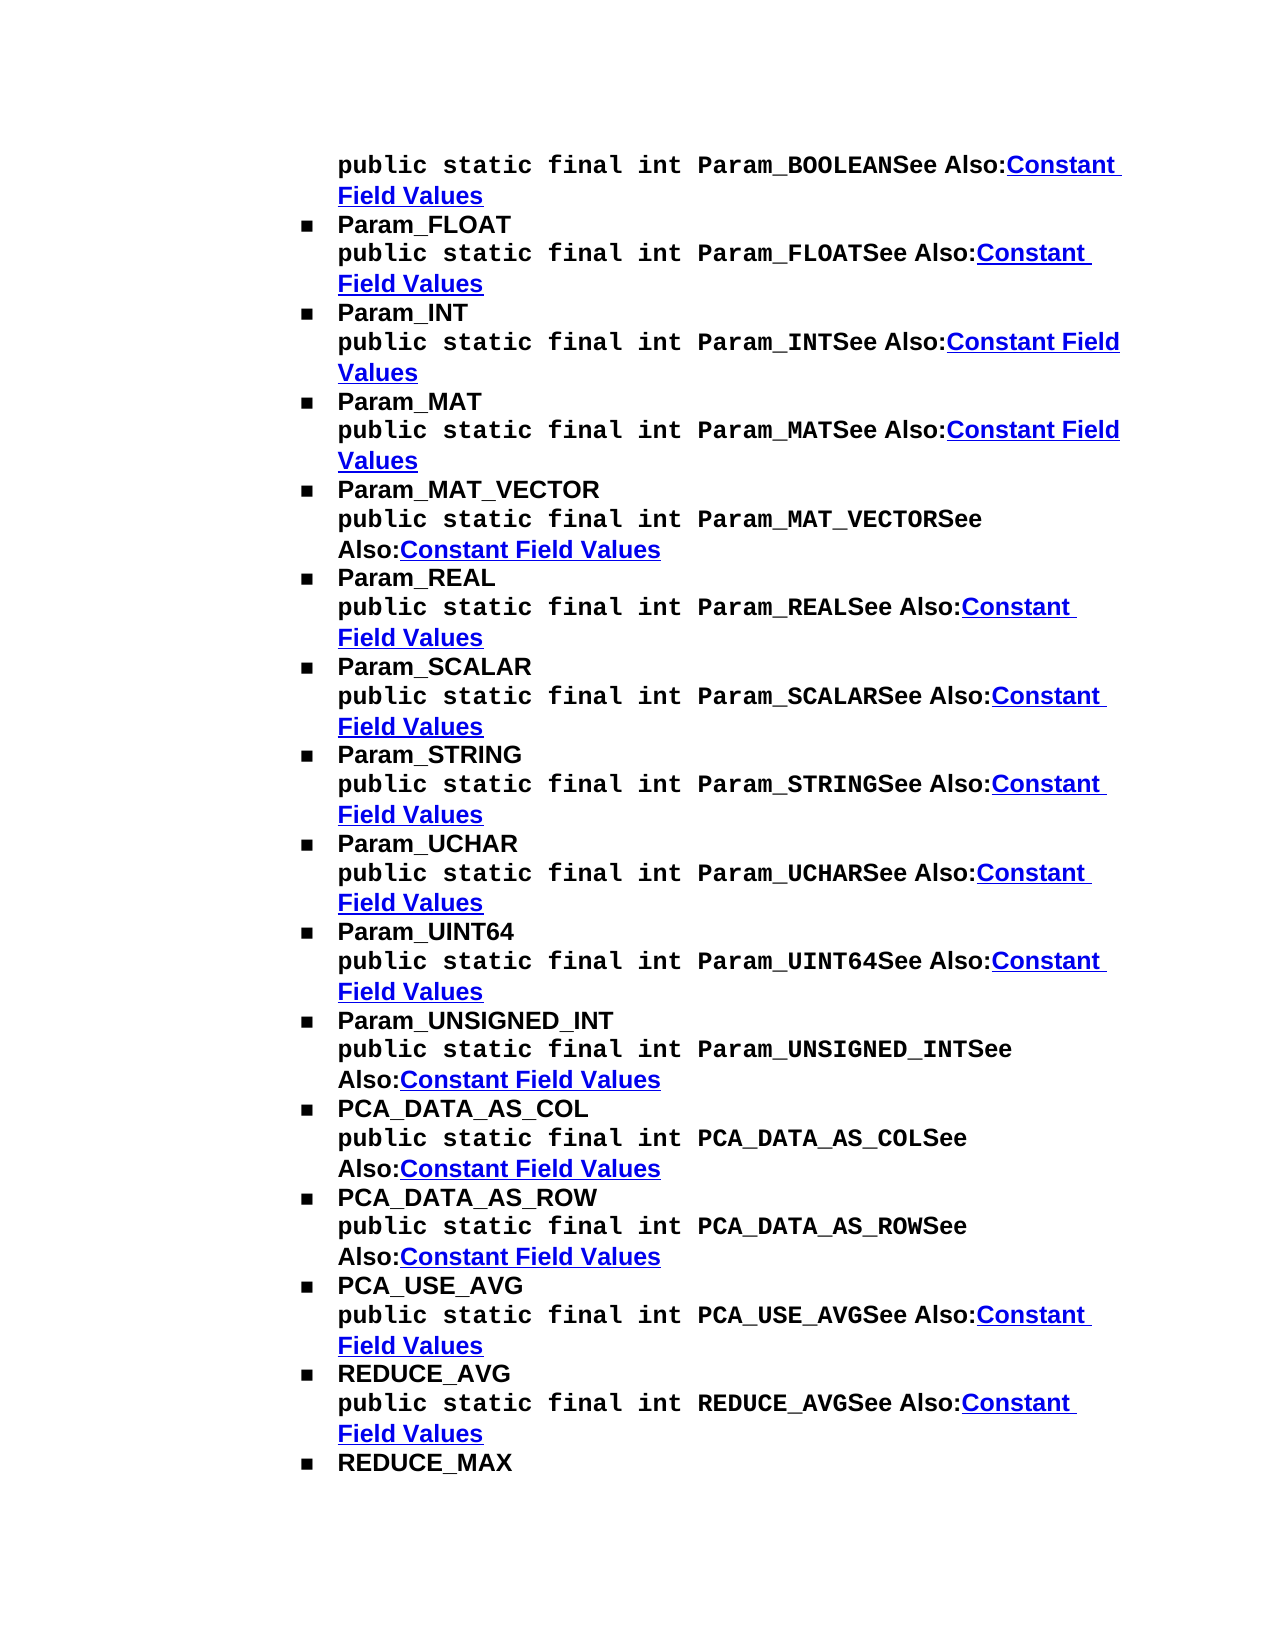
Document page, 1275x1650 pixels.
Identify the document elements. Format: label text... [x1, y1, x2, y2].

subtitle Param_UCHAR public static final int Param_UCHARSee Also:Constant Field Values [300, 829, 1125, 917]
subtitle Param_UNSIGNED_INT public static final int Param_UNSIGNED_INTSee Also:Constant Field Values [300, 1006, 1125, 1094]
subtitle Param_MAT public static final int Param_MATSee Also:Constant Field Values [300, 387, 1125, 475]
subtitle Param_MAT_VECTOR public static final int Param_MAT_VECTORSee Also:Constant Field Values [300, 475, 1125, 563]
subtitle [300, 1448, 1125, 1477]
subtitle PCA_DATA_AS_ROW public static final int PCA_DATA_AS_ROWSee Also:Constant Field Values [300, 1182, 1125, 1271]
subtitle PCA_USE_AVG public static final int PCA_USE_AVGSee Also:Constant Field Values [300, 1271, 1125, 1359]
subtitle Param_STRING public static final int Param_STRINGSee Also:Constant Field Values [300, 740, 1125, 829]
subtitle REDUCE_AVG public static final int REDUCE_AVGSee Also:Constant Field Values [300, 1359, 1125, 1448]
subtitle Param_REAL public static final int Param_REALSee Also:Constant Field Values [300, 563, 1125, 652]
subtitle PCA_DATA_AS_COL public static final int PCA_DATA_AS_COLSee Also:Constant Field Values [300, 1094, 1125, 1182]
subtitle Param_SCALAR public static final int Param_SCALARSee Also:Constant Field Values [300, 652, 1125, 740]
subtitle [300, 150, 1125, 210]
subtitle Param_FLOAT public static final int Param_FLOATSee Also:Constant Field Values [300, 210, 1125, 298]
subtitle Param_INT public static final int Param_INTSee Also:Constant Field Values [300, 298, 1125, 387]
subtitle Param_UINT64 public static final int Param_UINT64See Also:Constant Field Values [300, 917, 1125, 1006]
